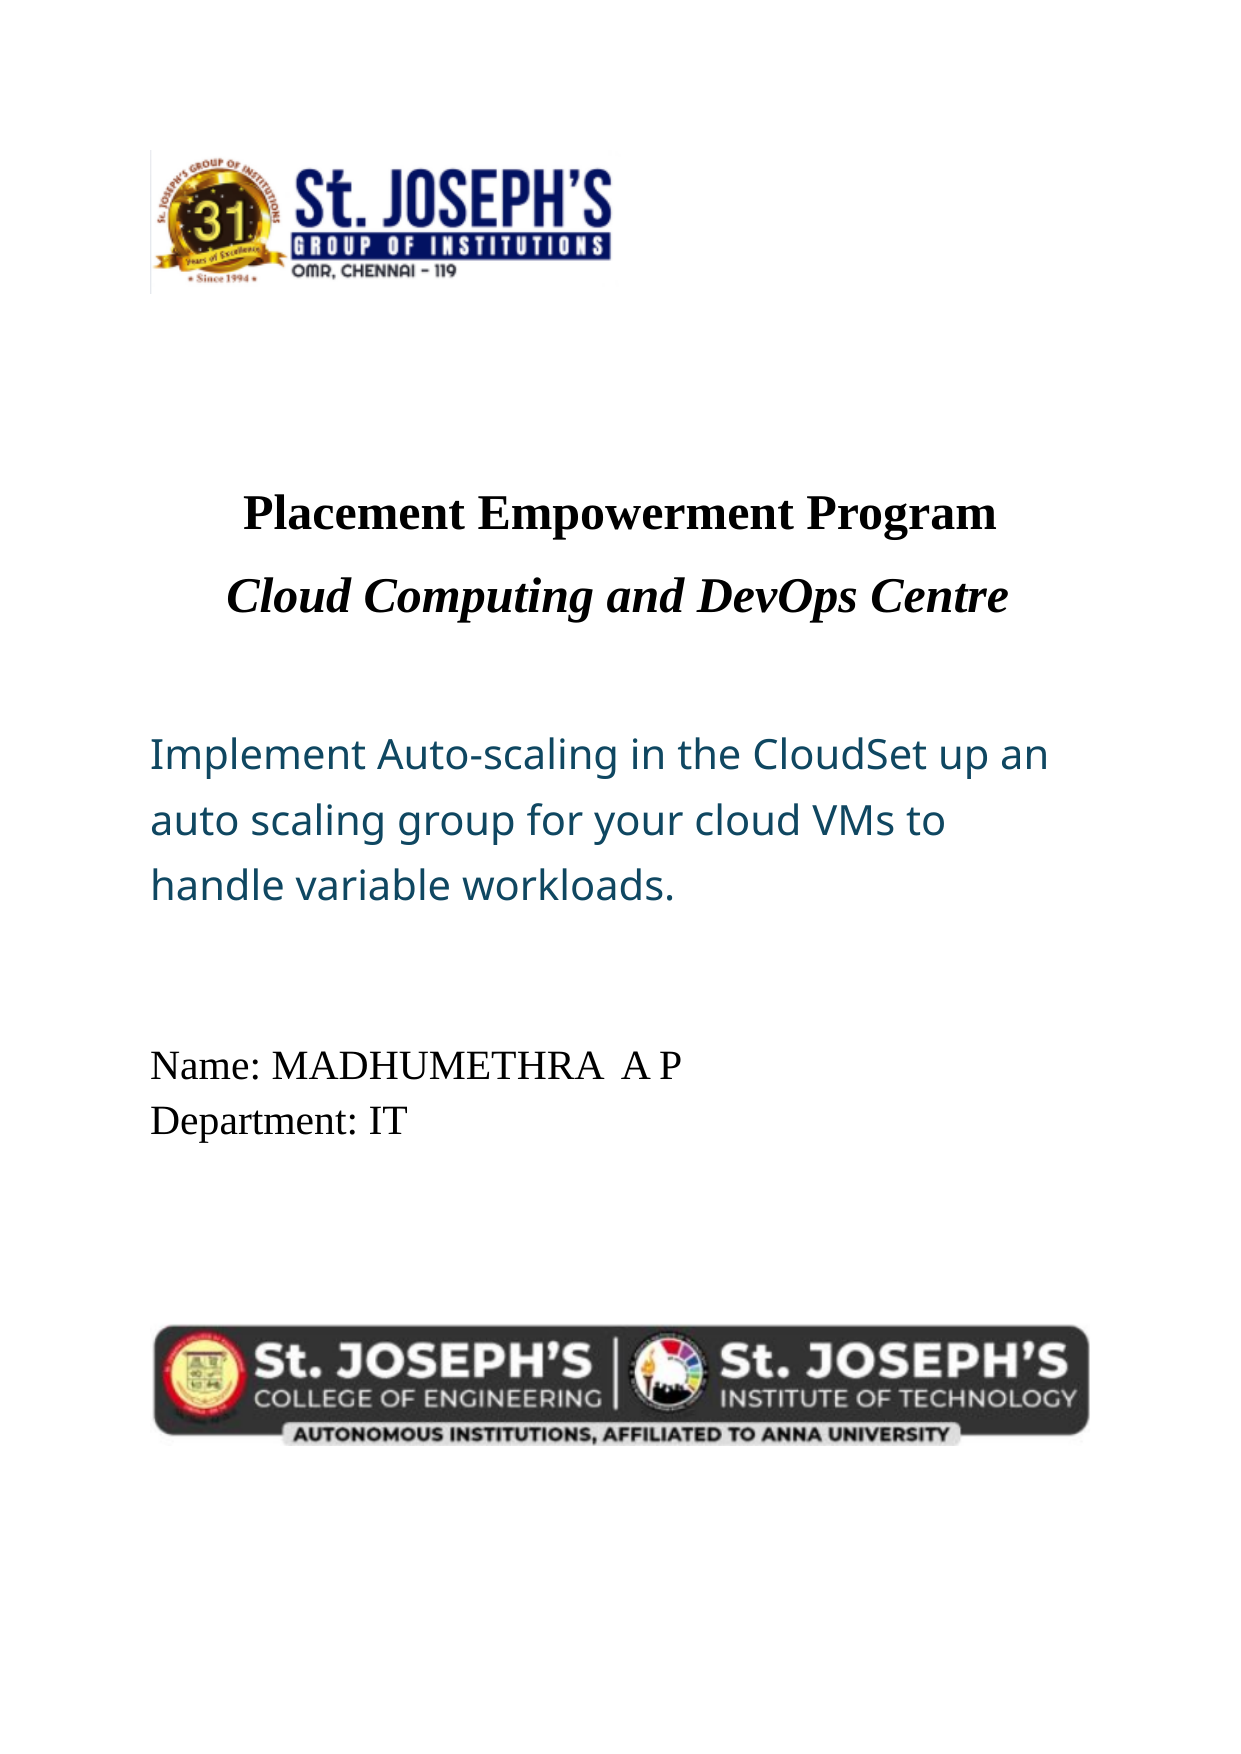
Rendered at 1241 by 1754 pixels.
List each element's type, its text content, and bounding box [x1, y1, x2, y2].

text Name: MADHUMETHRA A P Department: IT [150, 1041, 1090, 1144]
text Placement Empowerment Program [150, 483, 1090, 541]
text Cloud Computing and DevOps Centre [150, 566, 1090, 623]
picture [150, 1311, 1091, 1446]
picture [150, 150, 622, 294]
subtitle Implement Auto-scaling in the CloudSet up an auto scaling group for your cloud VMs to handle variable workloads. [150, 725, 1090, 912]
